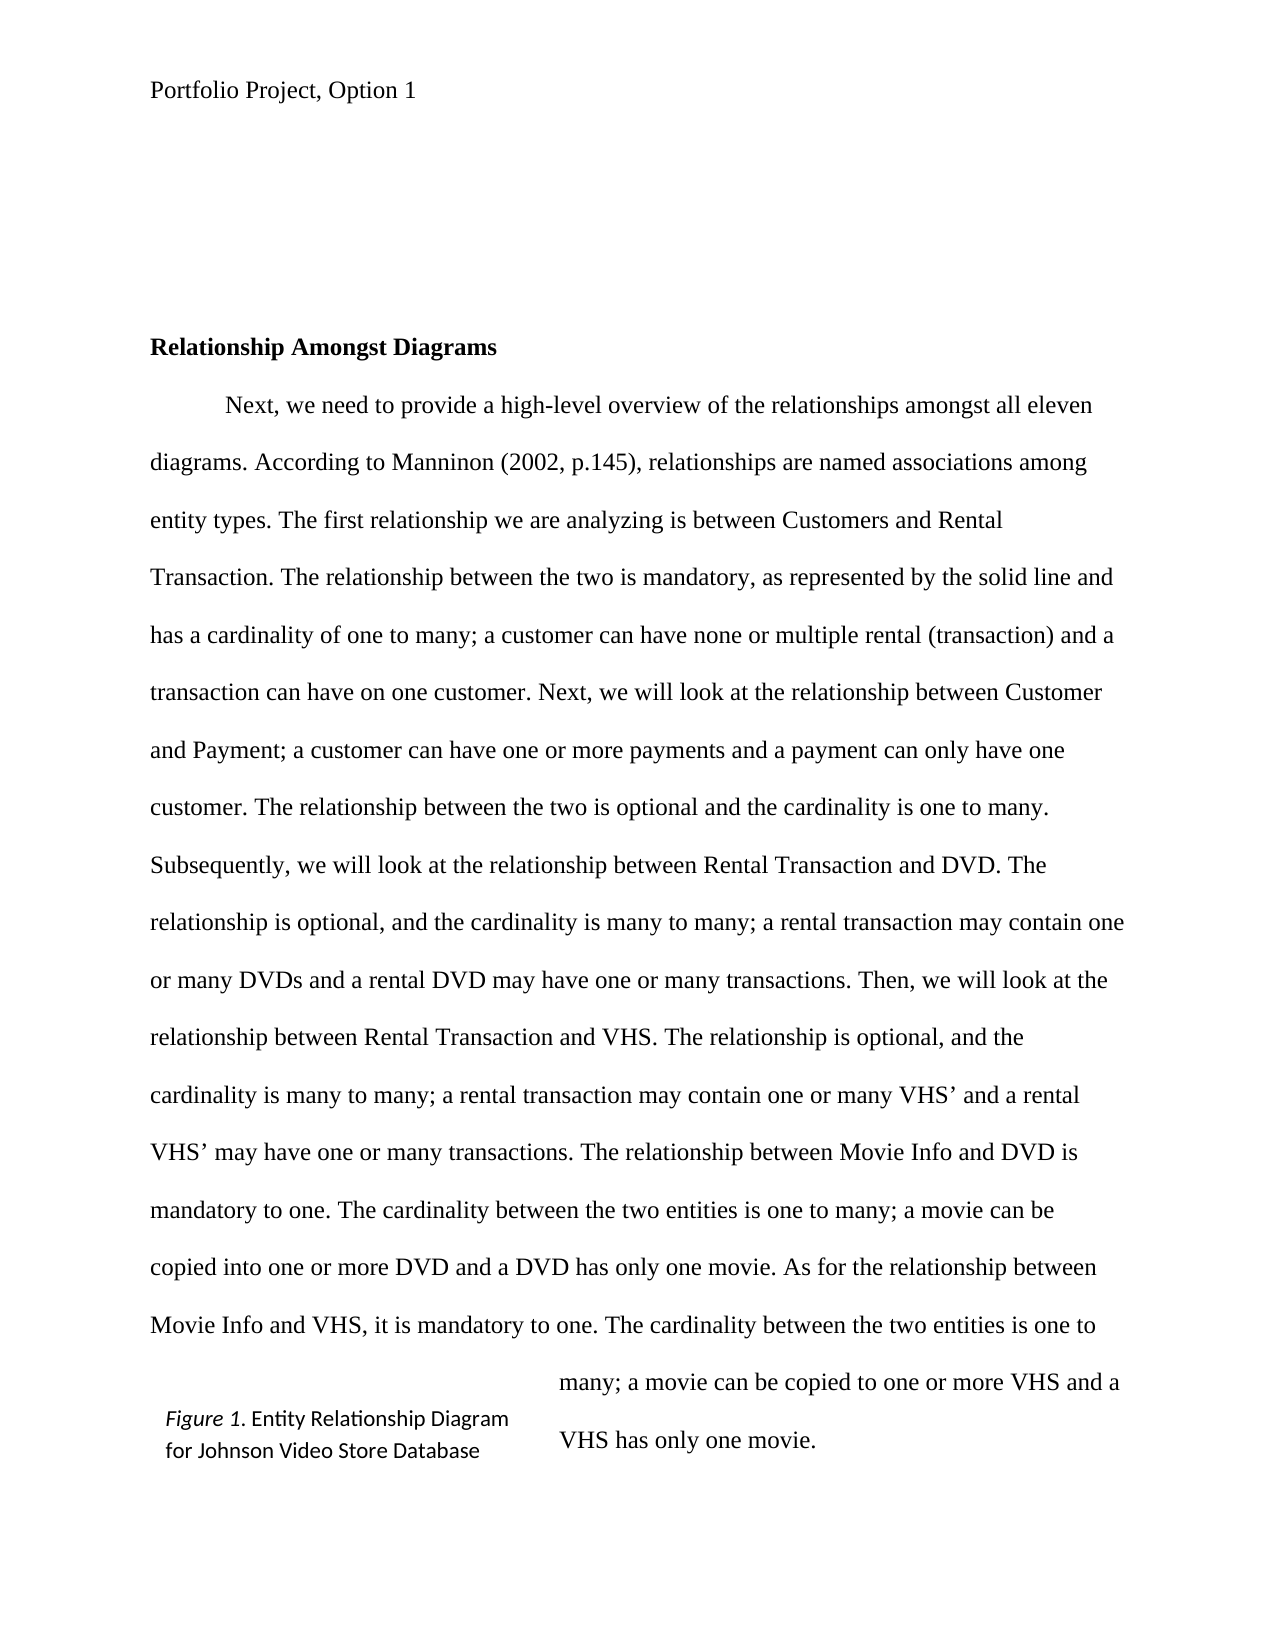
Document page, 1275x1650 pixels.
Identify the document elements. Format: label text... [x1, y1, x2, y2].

text Next, we need to provide a high-level overview of the relationships amongst all eleven diagrams. According to Manninon (2002, p.145), relationships are named associations among entity types. The first relationship we are analyzing is between Customers and Rental Transaction. The relationship between the two is mandatory, as represented by the solid line and has a cardinality of one to many; a customer can have none or multiple rental (transaction) and a transaction can have on one customer. Next, we will look at the relationship between Customer and Payment; a customer can have one or more payments and a payment can only have one customer. The relationship between the two is optional and the cardinality is one to many. Subsequently, we will look at the relationship between Rental Transaction and DVD. The relationship is optional, and the cardinality is many to many; a rental transaction may contain one or many DVDs and a rental DVD may have one or many transactions. Then, we will look at the relationship between Rental Transaction and VHS. The relationship is optional, and the cardinality is many to many; a rental transaction may contain one or many VHS’ and a rental VHS’ may have one or many transactions. The relationship between Movie Info and DVD is mandatory to one. The cardinality between the two entities is one to many; a movie can be copied into one or more DVD and a DVD has only one movie. As for the relationship between Movie Info and VHS, it is mandatory to one. The cardinality between the two entities is one to many; a movie can be copied to one or more VHS and a VHS has only one movie. [150, 390, 1125, 1453]
text Relationship Amongst Diagrams [150, 332, 1125, 361]
